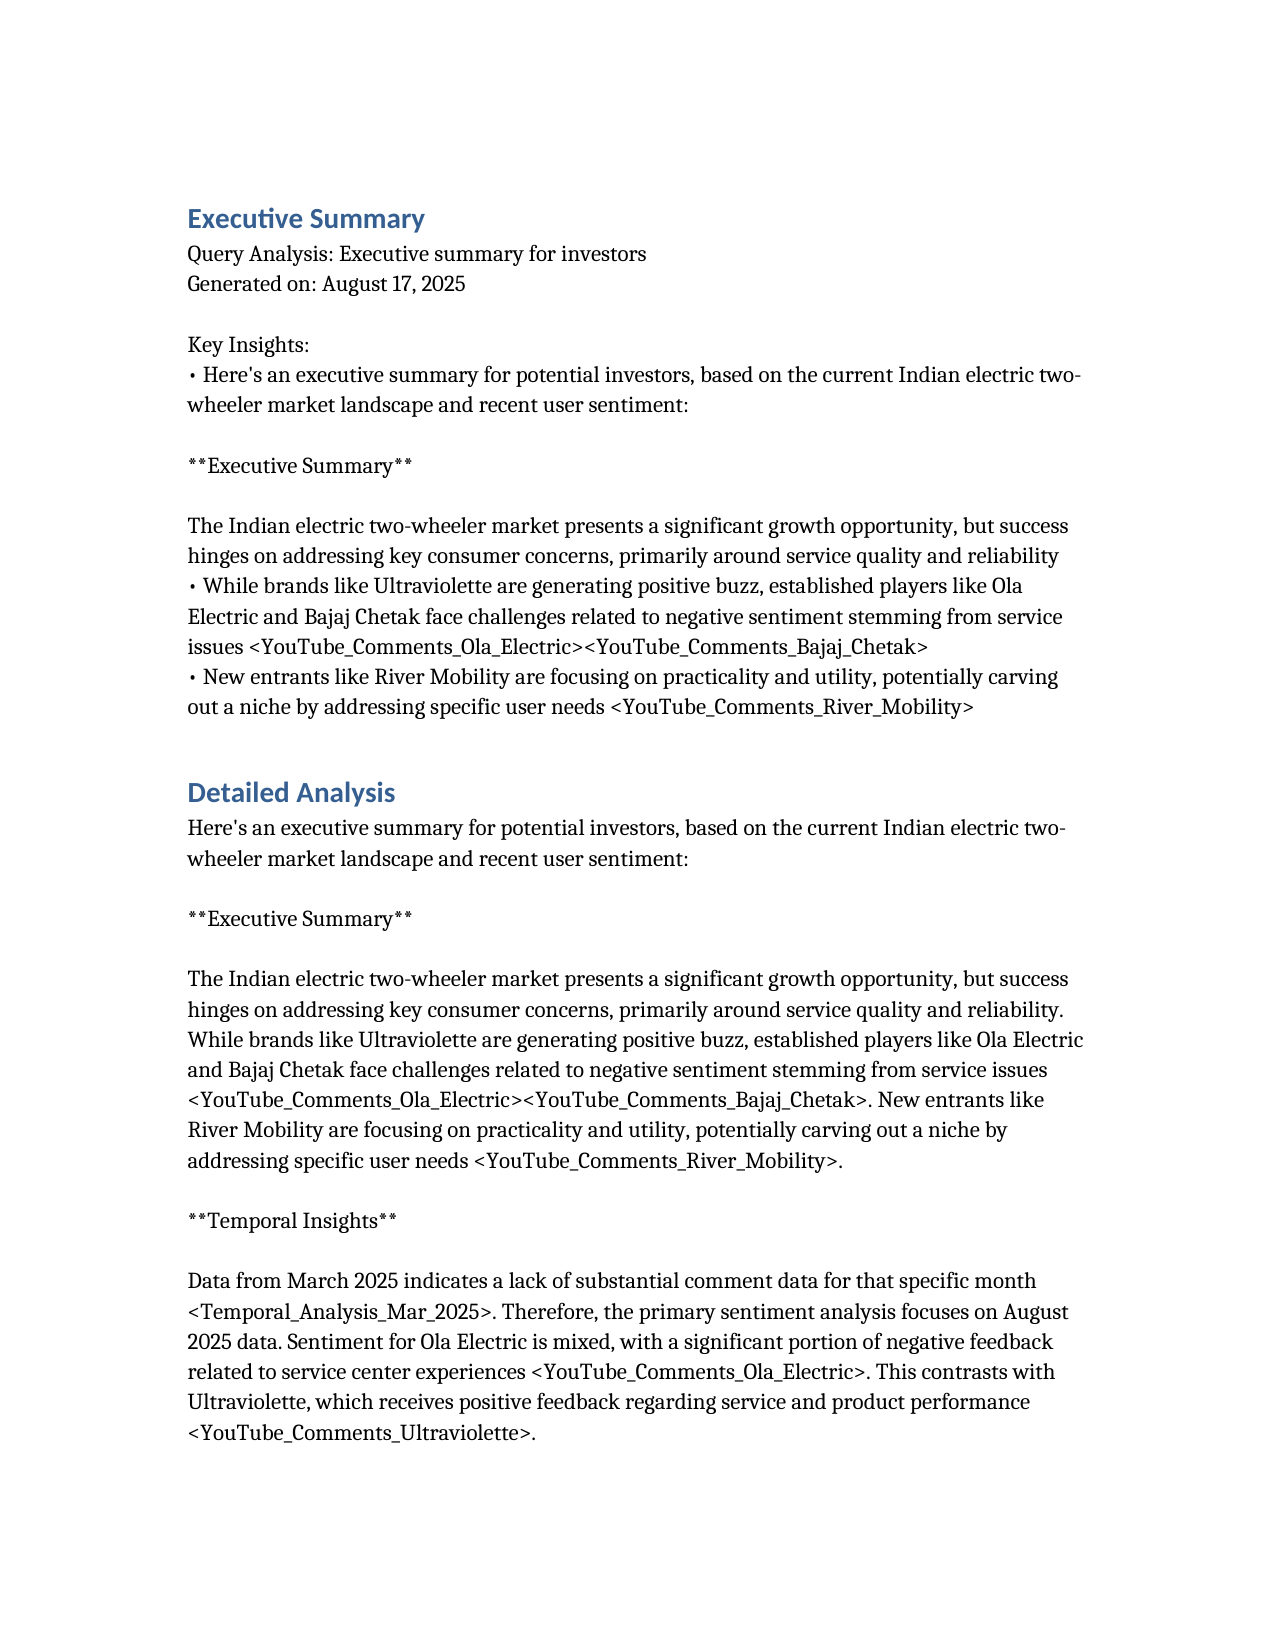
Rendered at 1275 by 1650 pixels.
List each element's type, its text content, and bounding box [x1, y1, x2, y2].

text Query Analysis: Executive summary for investors Generated on: August 17, 2025 Key Insights: • Here's an executive summary for potential investors, based on the current Indian electric two-wheeler market landscape and recent user sentiment: **Executive Summary** The Indian electric two-wheeler market presents a significant growth opportunity, but success hinges on addressing key consumer concerns, primarily around service quality and reliability • While brands like Ultraviolette are generating positive buzz, established players like Ola Electric and Bajaj Chetak face challenges related to negative sentiment stemming from service issues <YouTube_Comments_Ola_Electric><YouTube_Comments_Bajaj_Chetak> • New entrants like River Mobility are focusing on practicality and utility, potentially carving out a niche by addressing specific user needs <YouTube_Comments_River_Mobility> [187, 241, 1087, 720]
subtitle Detailed Analysis [187, 774, 1087, 810]
subtitle Executive Summary [187, 200, 1087, 236]
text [187, 815, 1087, 1476]
